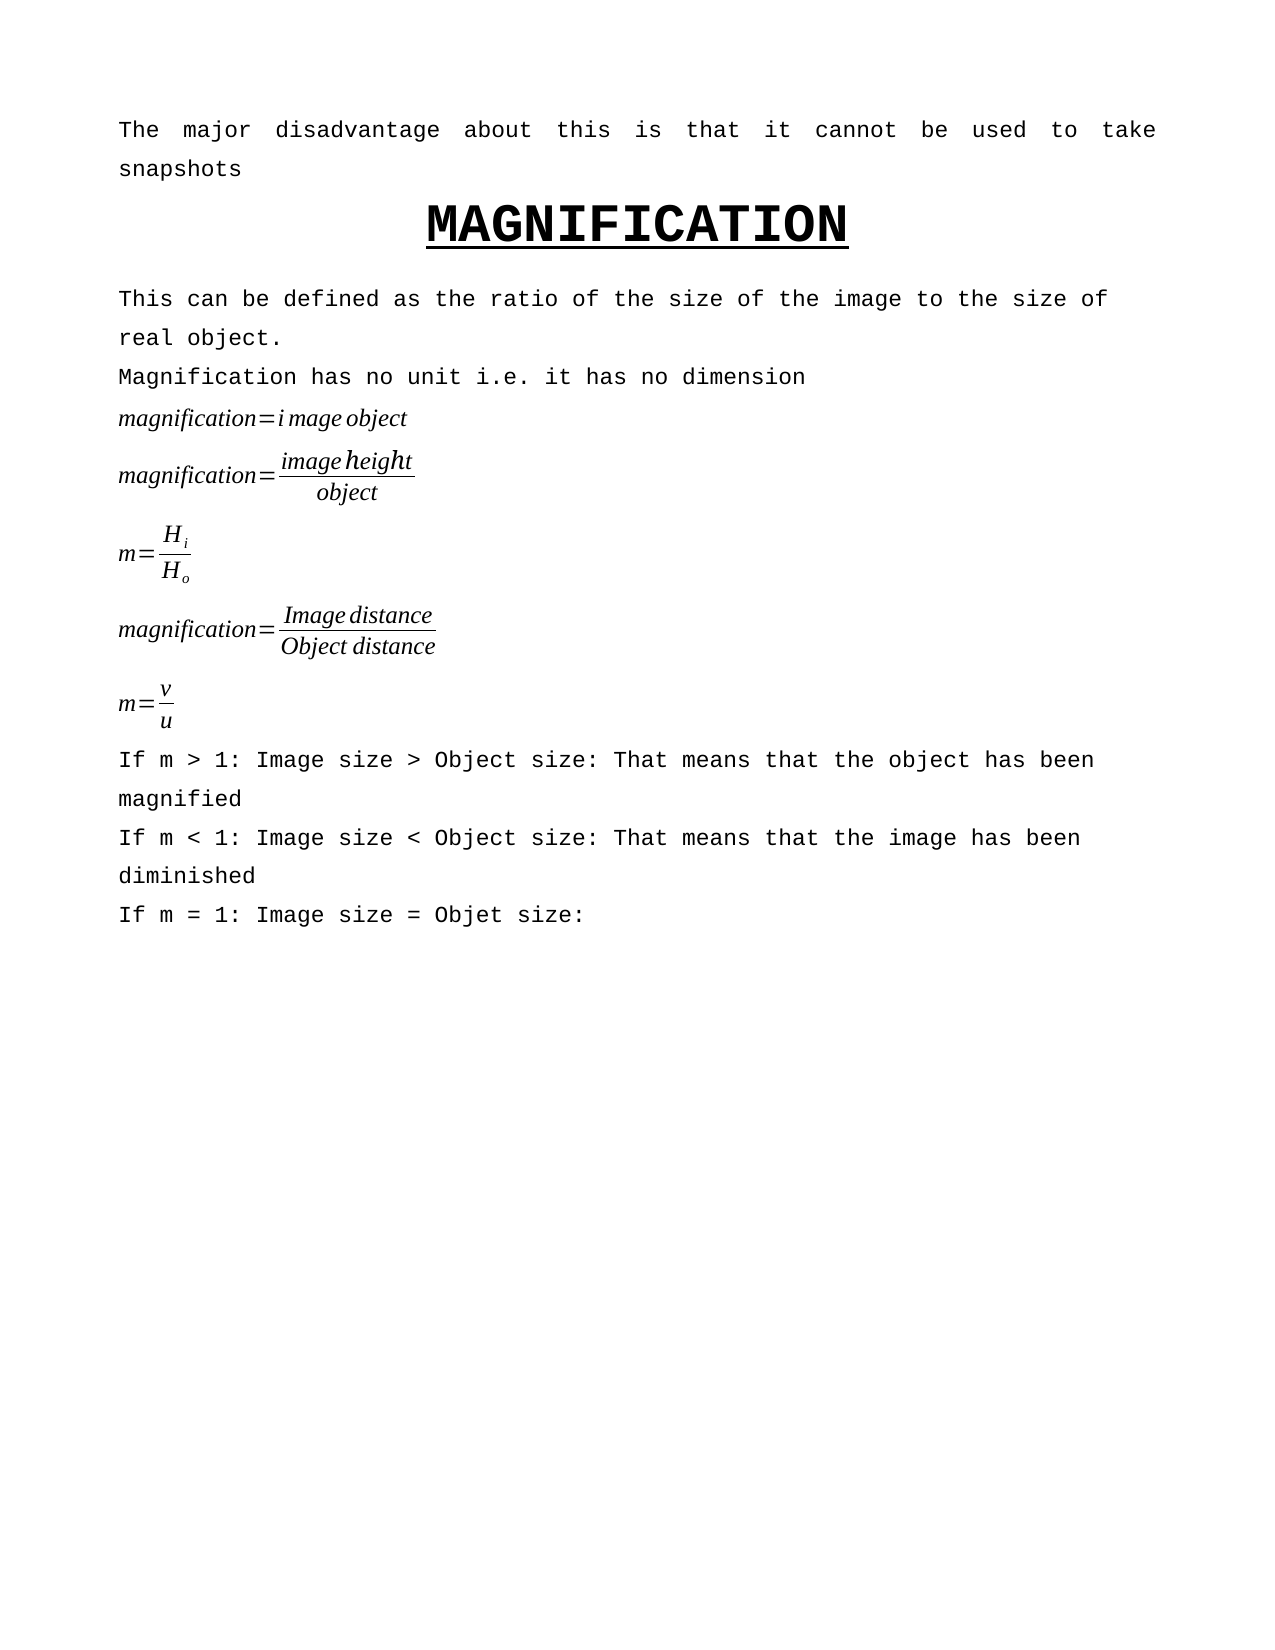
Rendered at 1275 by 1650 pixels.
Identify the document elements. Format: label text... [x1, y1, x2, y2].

text MAGNIFICATION [118, 196, 1157, 257]
text Magnification has no unit i.e. it has no dimension [118, 366, 1157, 391]
text This can be defined as the ratio of the size of the image to the size of real object. [118, 288, 1157, 353]
text The major disadvantage about this is that it cannot be used to take snapshots [118, 118, 1157, 183]
text If m = 1: Image size = Objet size: [118, 904, 1157, 929]
text If m > 1: Image size > Object size: That means that the object has been magnified [118, 748, 1157, 813]
text If m < 1: Image size < Object size: That means that the image has been diminished [118, 826, 1157, 891]
